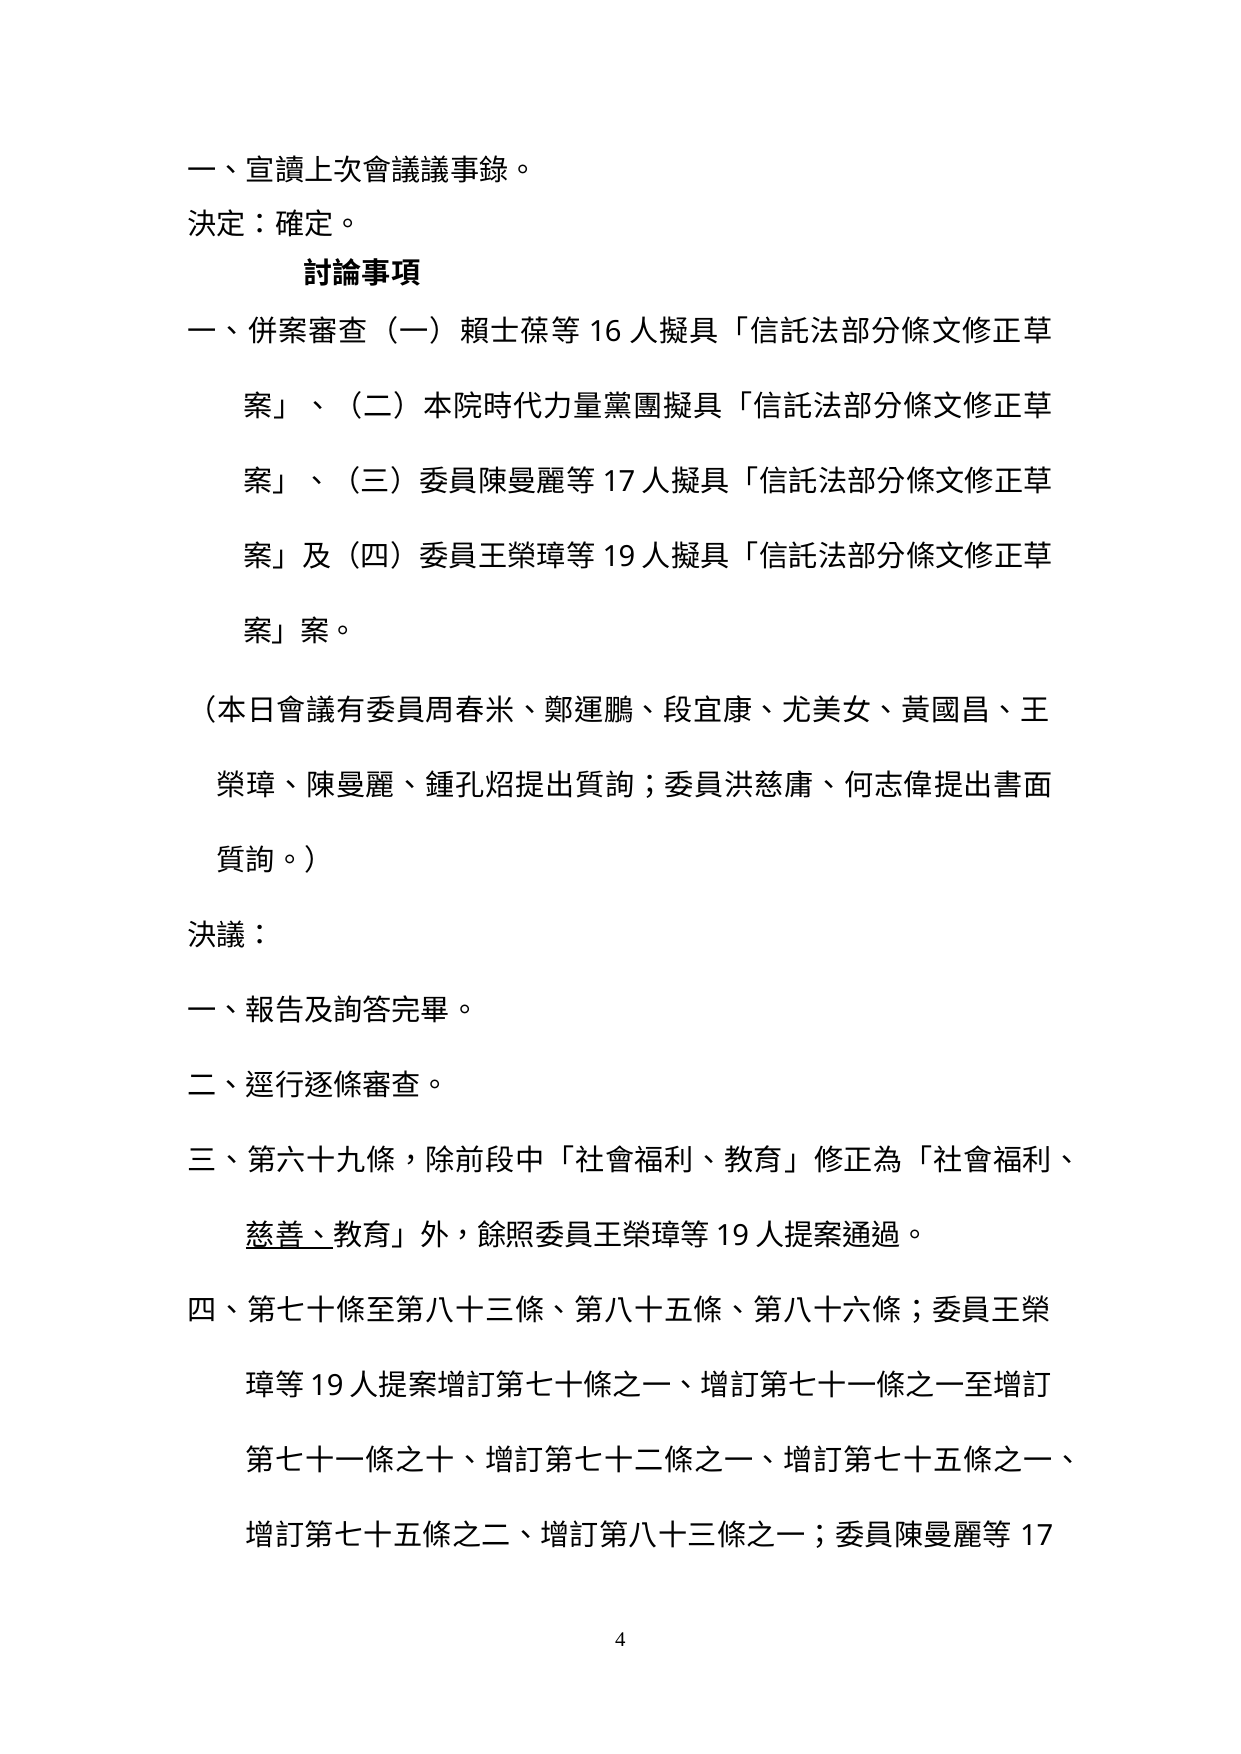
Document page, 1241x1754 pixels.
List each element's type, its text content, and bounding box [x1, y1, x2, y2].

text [187, 1270, 1053, 1570]
text 一、併案審查（一）賴士葆等16人擬具「信託法部分條文修正草案」、（二）本院時代力量黨團擬具「信託法部分條文修正草案」、（三）委員陳曼麗等17人擬具「信託法部分條文修正草案」及（四）委員王榮璋等19人擬具「信託法部分條文修正草案」案。 [187, 291, 1053, 666]
text 討論事項 [187, 253, 1053, 291]
text 一、宣讀上次會議議事錄。 [187, 130, 1053, 205]
text 決定：確定。 [187, 205, 1053, 242]
text 二、逕行逐條審查。 [187, 1045, 1053, 1120]
text 決議： [187, 895, 1053, 970]
text （本日會議有委員周春米、鄭運鵬、段宜康、尤美女、黃國昌、王榮璋、陳曼麗、鍾孔炤提出質詢；委員洪慈庸、何志偉提出書面質詢。） [187, 670, 1053, 895]
text 三、第六十九條，除前段中「社會福利、教育」修正為「社會福利、慈善、教育」外，餘照委員王榮璋等19人提案通過。 [187, 1120, 1053, 1270]
text 一、報告及詢答完畢。 [187, 970, 1053, 1045]
